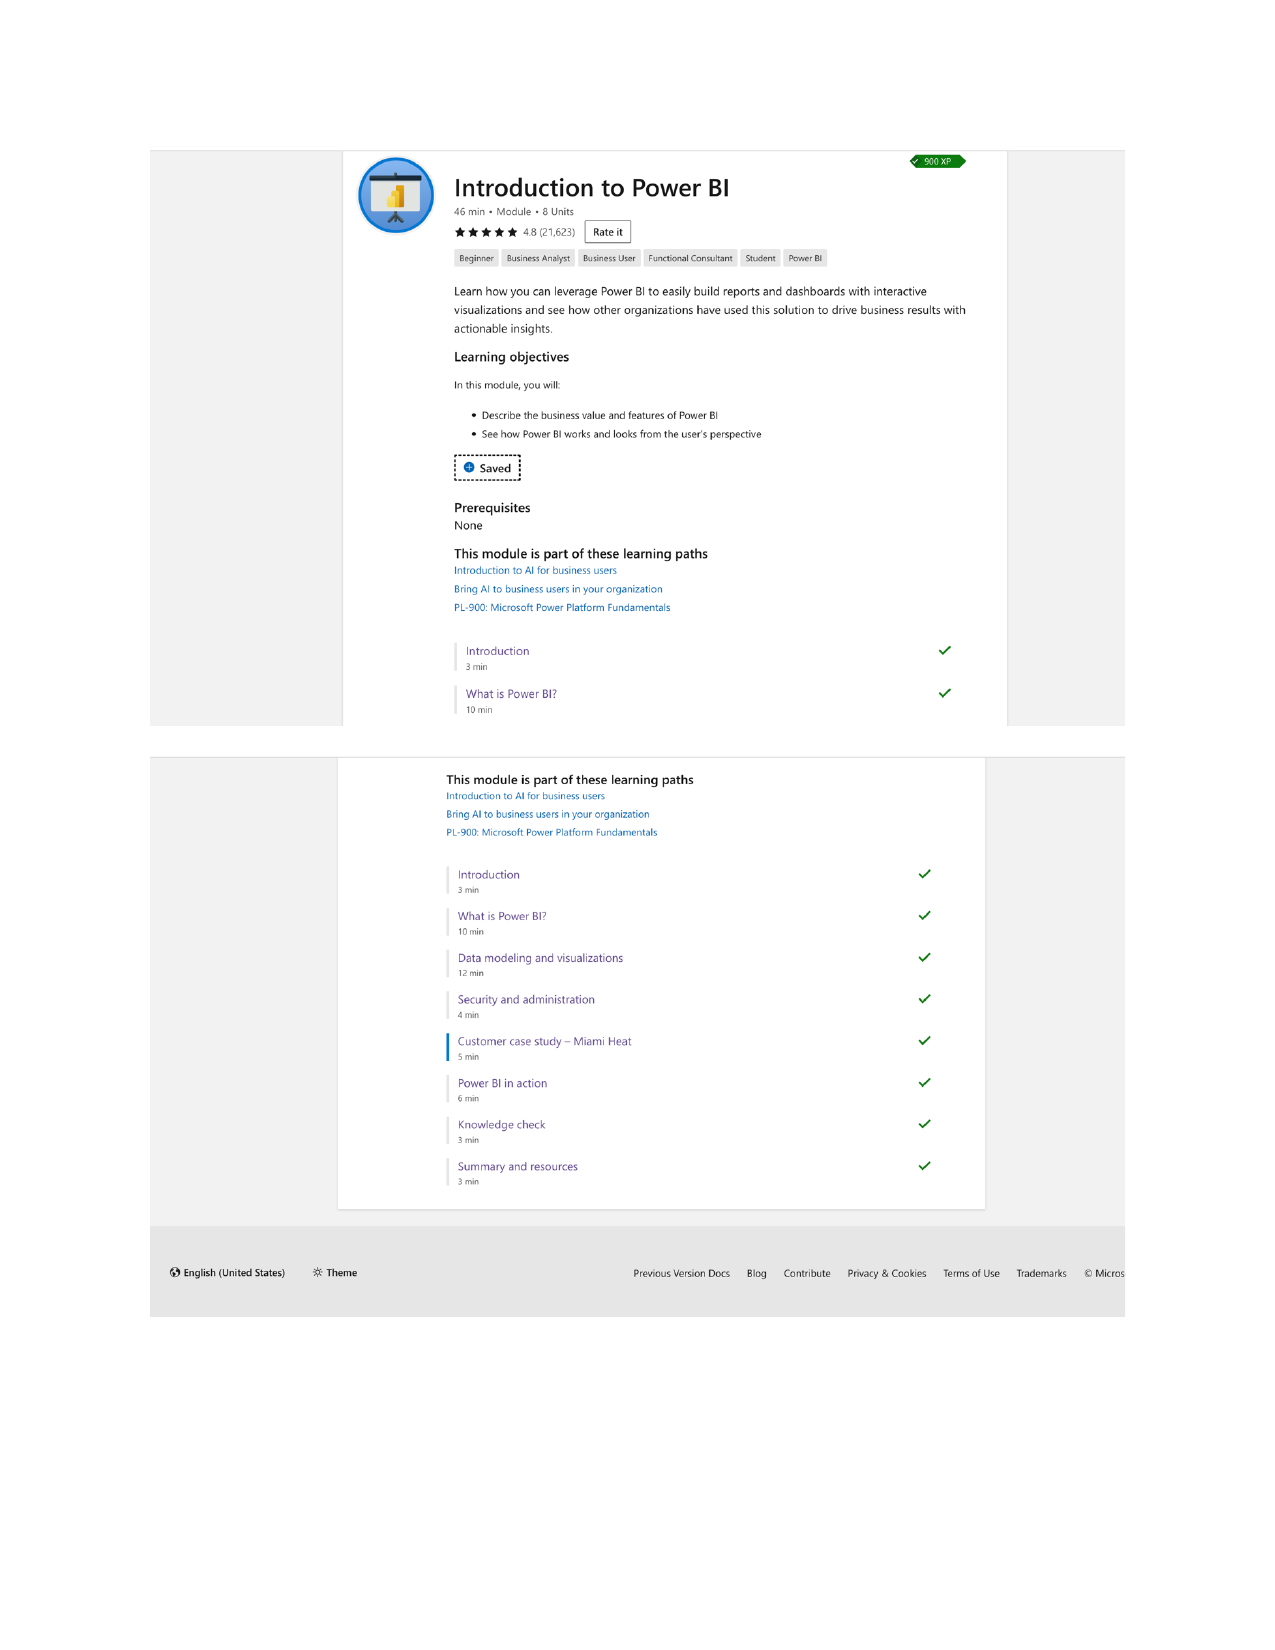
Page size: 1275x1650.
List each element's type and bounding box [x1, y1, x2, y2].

picture [150, 756, 1125, 1317]
picture [150, 150, 1125, 726]
